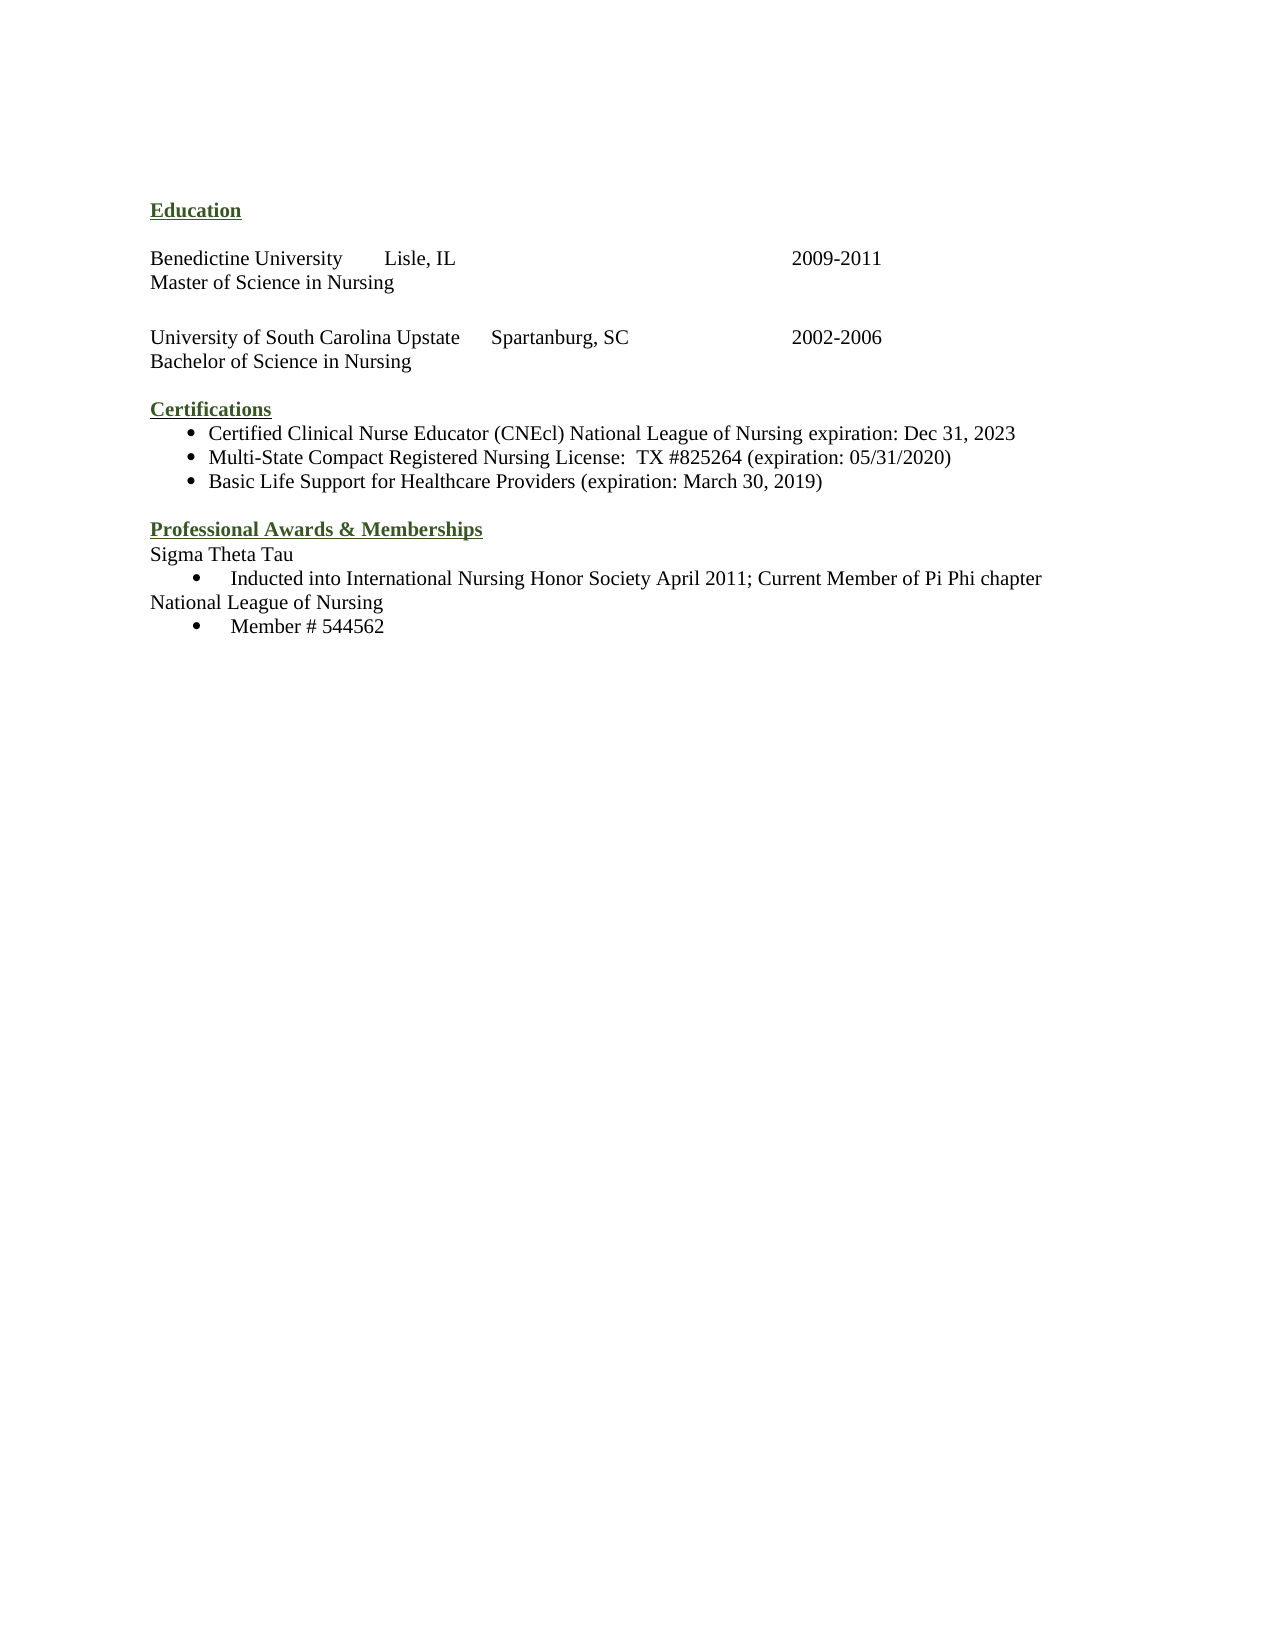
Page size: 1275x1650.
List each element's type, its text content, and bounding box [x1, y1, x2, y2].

text Benedictine University Lisle, IL 2009-2011 [150, 246, 1125, 270]
list Inducted into International Nursing Honor Society April 2011; Current Member of Pi Phi chapter [193, 566, 1125, 589]
text Sigma Theta Tau [150, 541, 1125, 566]
text National League of Nursing [150, 589, 1125, 614]
text Education [150, 198, 1125, 222]
list Member # 544562 [193, 614, 1125, 638]
list Multi-State Compact Registered Nursing License: TX #825264 (expiration: 05/31/2020) [187, 445, 1125, 469]
text Certifications [150, 397, 1125, 421]
text Professional Awards & Memberships [150, 517, 1125, 541]
text University of South Carolina Upstate Spartanburg, SC 2002-2006 [150, 325, 1125, 349]
text Master of Science in Nursing [150, 270, 1125, 294]
list Certified Clinical Nurse Educator (CNEcl) National League of Nursing expiration: Dec 31, 2023 [187, 421, 1125, 445]
list Basic Life Support for Healthcare Providers (expiration: March 30, 2019) [187, 469, 1125, 493]
text Bachelor of Science in Nursing [150, 349, 1125, 373]
